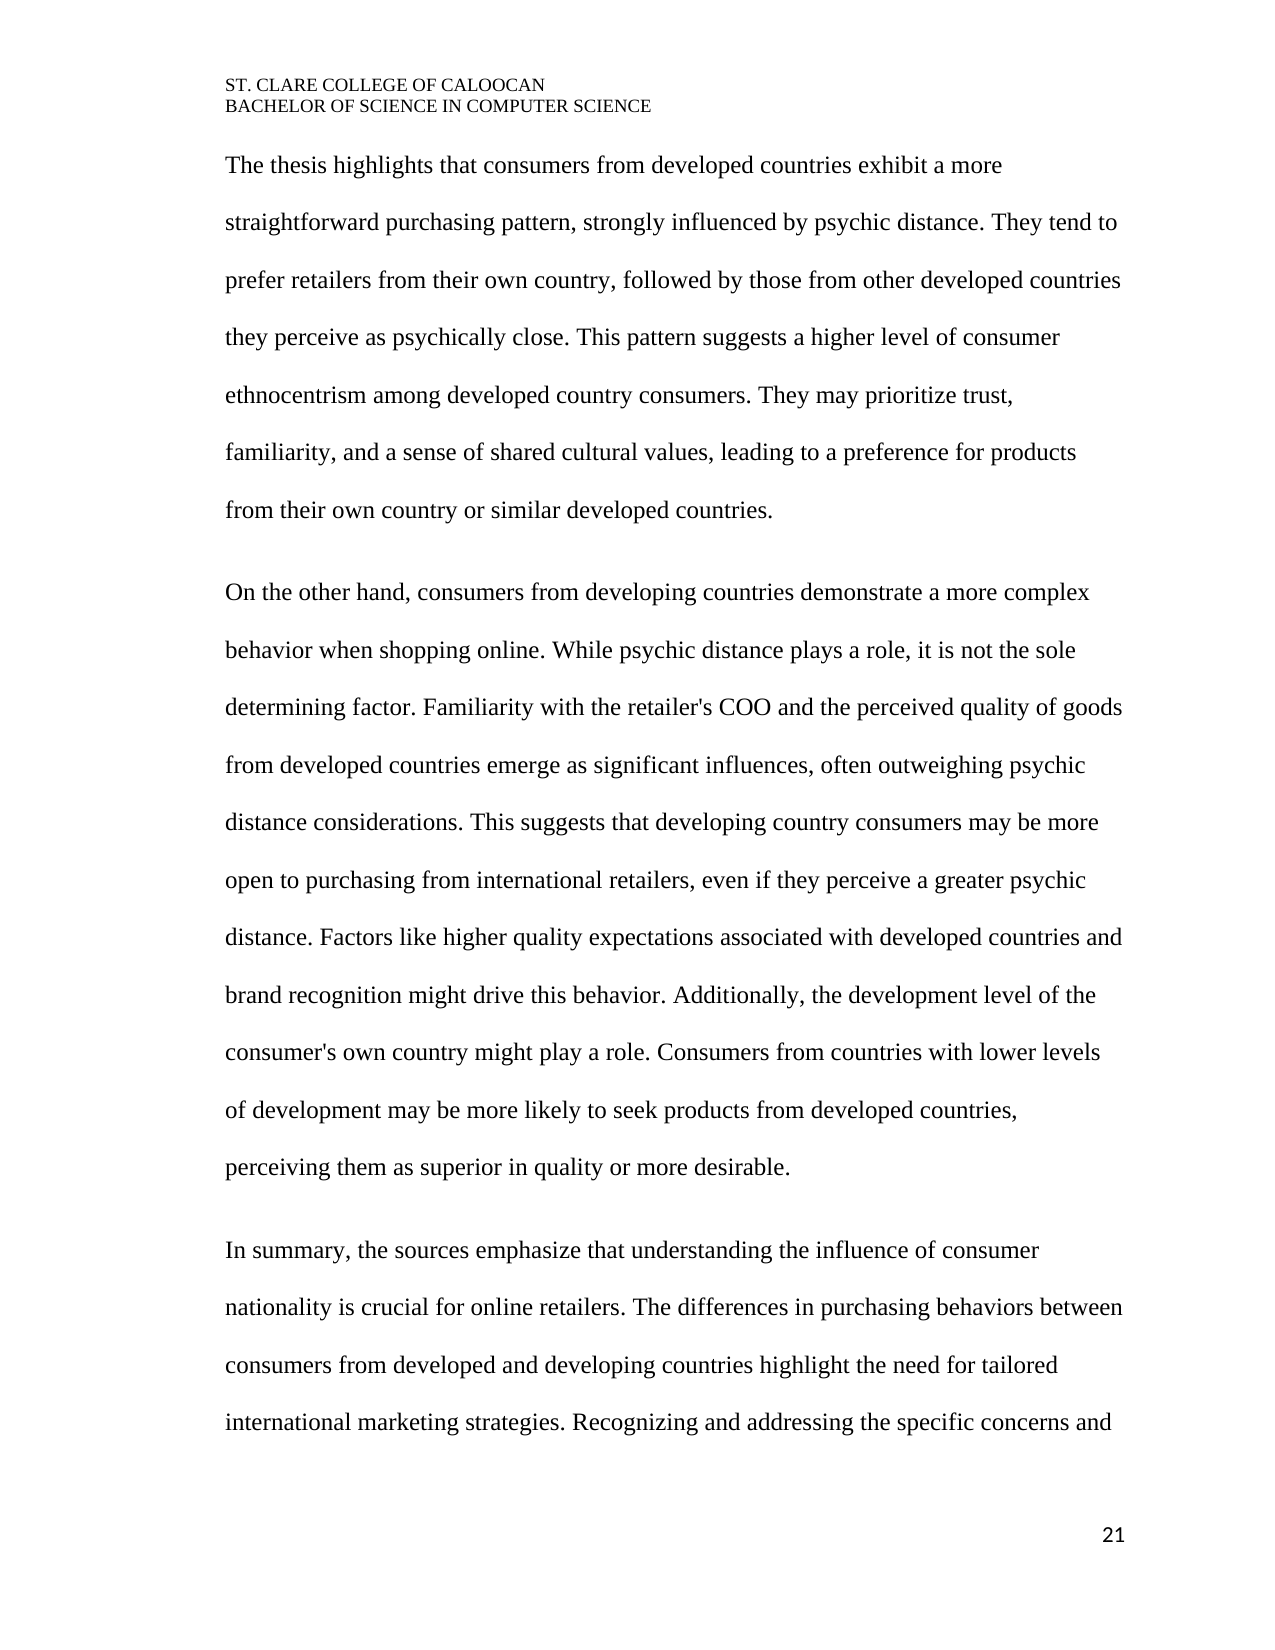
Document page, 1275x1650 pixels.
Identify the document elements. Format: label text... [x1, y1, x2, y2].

text The thesis highlights that consumers from developed countries exhibit a more straightforward purchasing pattern, strongly influenced by psychic distance. They tend to prefer retailers from their own country, followed by those from other developed countries they perceive as psychically close. This pattern suggests a higher level of consumer ethnocentrism among developed country consumers. They may prioritize trust, familiarity, and a sense of shared cultural values, leading to a preference for products from their own country or similar developed countries. [225, 150, 1125, 524]
text On the other hand, consumers from developing countries demonstrate a more complex behavior when shopping online. While psychic distance plays a role, it is not the sole determining factor. Familiarity with the retailer's COO and the perceived quality of goods from developed countries emerge as significant influences, often outweighing psychic distance considerations. This suggests that developing country consumers may be more open to purchasing from international retailers, even if they perceive a greater psychic distance. Factors like higher quality expectations associated with developed countries and brand recognition might drive this behavior. Additionally, the development level of the consumer's own country might play a role. Consumers from countries with lower levels of development may be more likely to seek products from developed countries, perceiving them as superior in quality or more desirable. [225, 577, 1125, 1181]
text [225, 1235, 1125, 1436]
